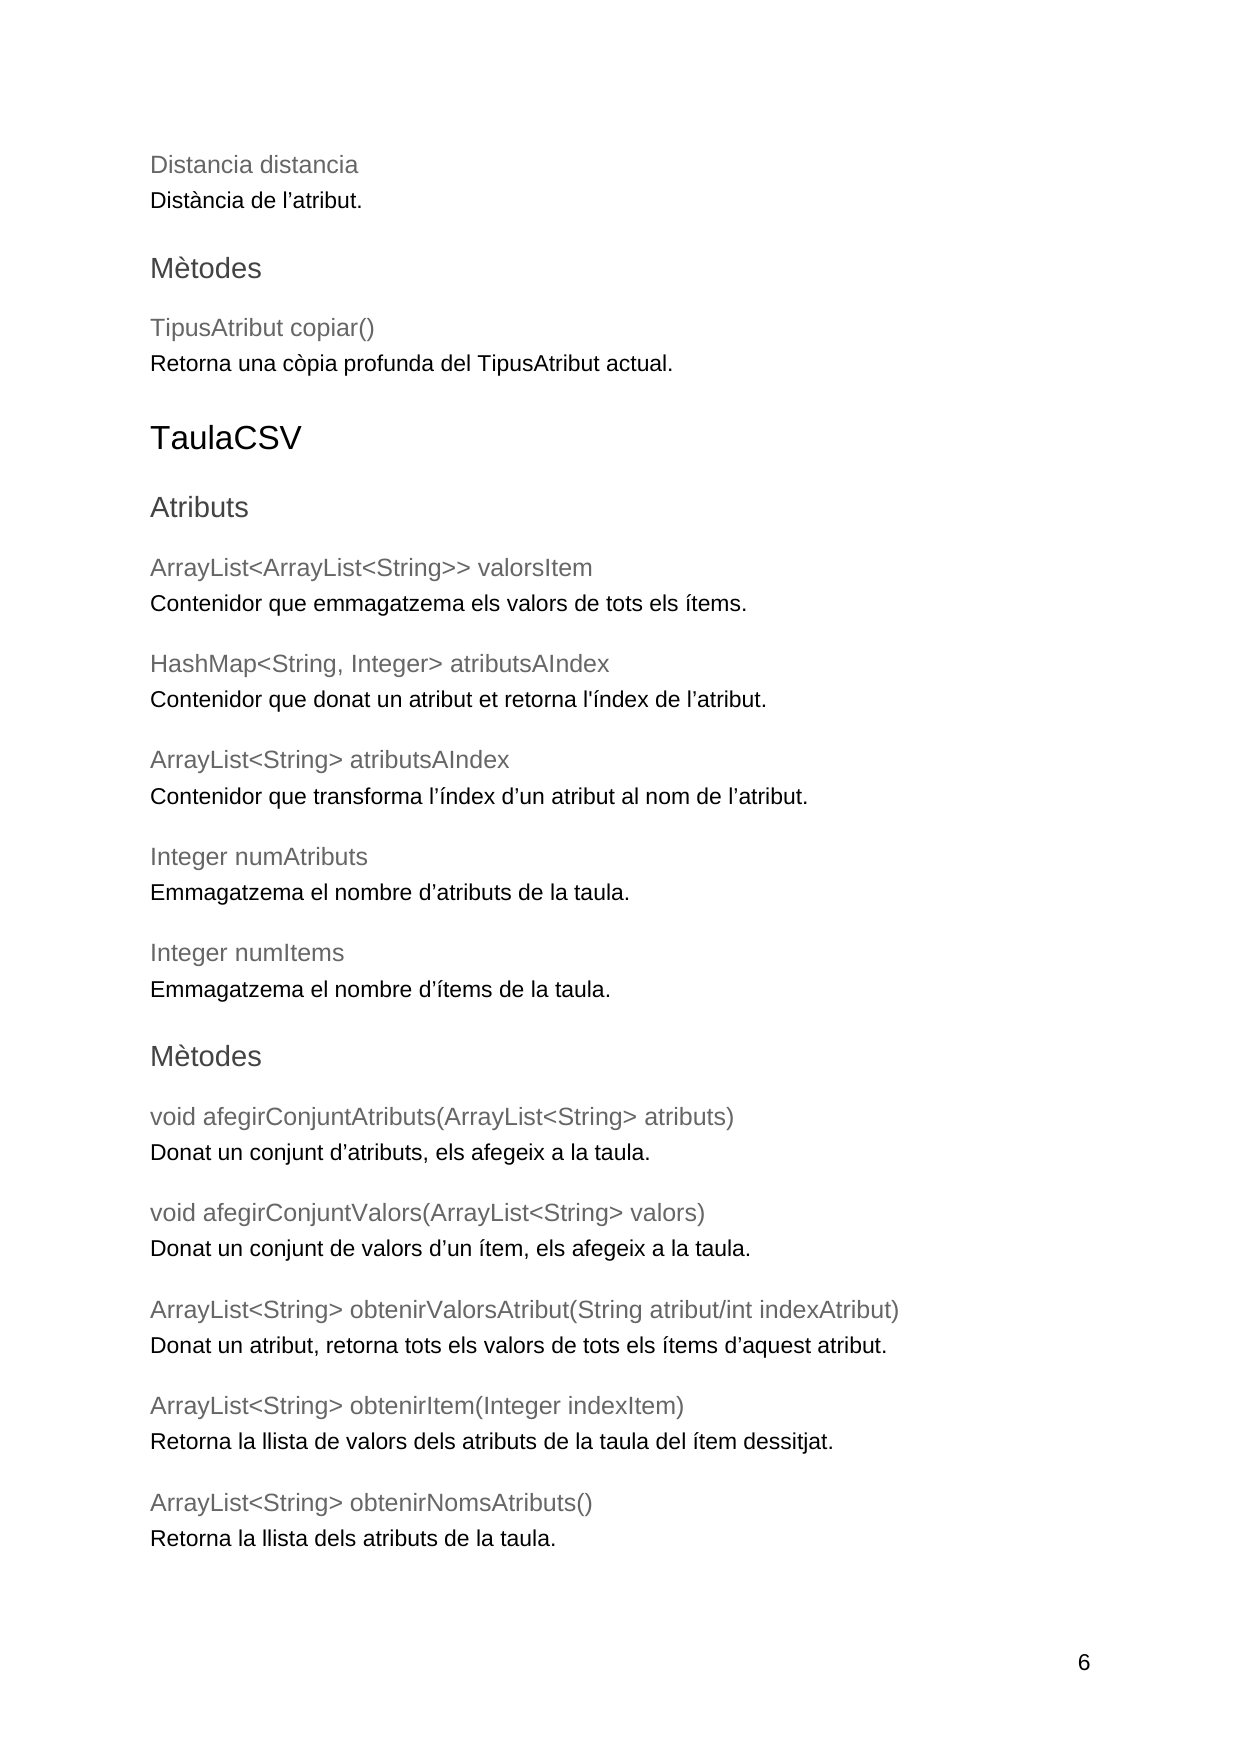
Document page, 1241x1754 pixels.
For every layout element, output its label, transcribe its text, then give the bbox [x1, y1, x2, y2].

subtitle ArrayList<String> obtenirItem(Integer indexItem) [150, 1391, 1090, 1420]
text Emmagatzema el nombre d’ítems de la taula. [150, 976, 1090, 1002]
text Emmagatzema el nombre d’atributs de la taula. [150, 879, 1090, 905]
text Contenidor que emmagatzema els valors de tots els ítems. [150, 590, 1090, 616]
text Donat un conjunt d’atributs, els afegeix a la taula. [150, 1139, 1090, 1165]
subtitle HashMap<String, Integer> atributsAIndex [150, 649, 1090, 678]
subtitle Mètodes [150, 251, 1090, 284]
subtitle TipusAtribut copiar() [150, 313, 1090, 342]
text Contenidor que donat un atribut et retorna l'índex de l’atribut. [150, 686, 1090, 712]
subtitle ArrayList<String> atributsAIndex [150, 746, 1090, 774]
text Retorna la llista de valors dels atributs de la taula del ítem dessitjat. [150, 1428, 1090, 1454]
subtitle Mètodes [150, 1039, 1090, 1073]
text Donat un atribut, retorna tots els valors de tots els ítems d’aquest atribut. [150, 1332, 1090, 1358]
subtitle Atributs [150, 490, 1090, 523]
subtitle Integer numItems [150, 938, 1090, 967]
text Retorna la llista dels atributs de la taula. [150, 1525, 1090, 1551]
subtitle ArrayList<ArrayList<String>> valorsItem [150, 553, 1090, 581]
subtitle TaulaCSV [150, 418, 1090, 457]
text Donat un conjunt de valors d’un ítem, els afegeix a la taula. [150, 1235, 1090, 1262]
text Distància de l’atribut. [150, 187, 1090, 213]
subtitle Distancia distancia [150, 150, 1090, 179]
text Retorna una còpia profunda del TipusAtribut actual. [150, 350, 1090, 377]
subtitle ArrayList<String> obtenirNomsAtributs() [150, 1488, 1090, 1516]
subtitle void afegirConjuntAtributs(ArrayList<String> atributs) [150, 1102, 1090, 1131]
subtitle Integer numAtributs [150, 842, 1090, 871]
subtitle void afegirConjuntValors(ArrayList<String> valors) [150, 1198, 1090, 1227]
text Contenidor que transforma l’índex d’un atribut al nom de l’atribut. [150, 783, 1090, 809]
subtitle ArrayList<String> obtenirValorsAtribut(String atribut/int indexAtribut) [150, 1295, 1090, 1323]
